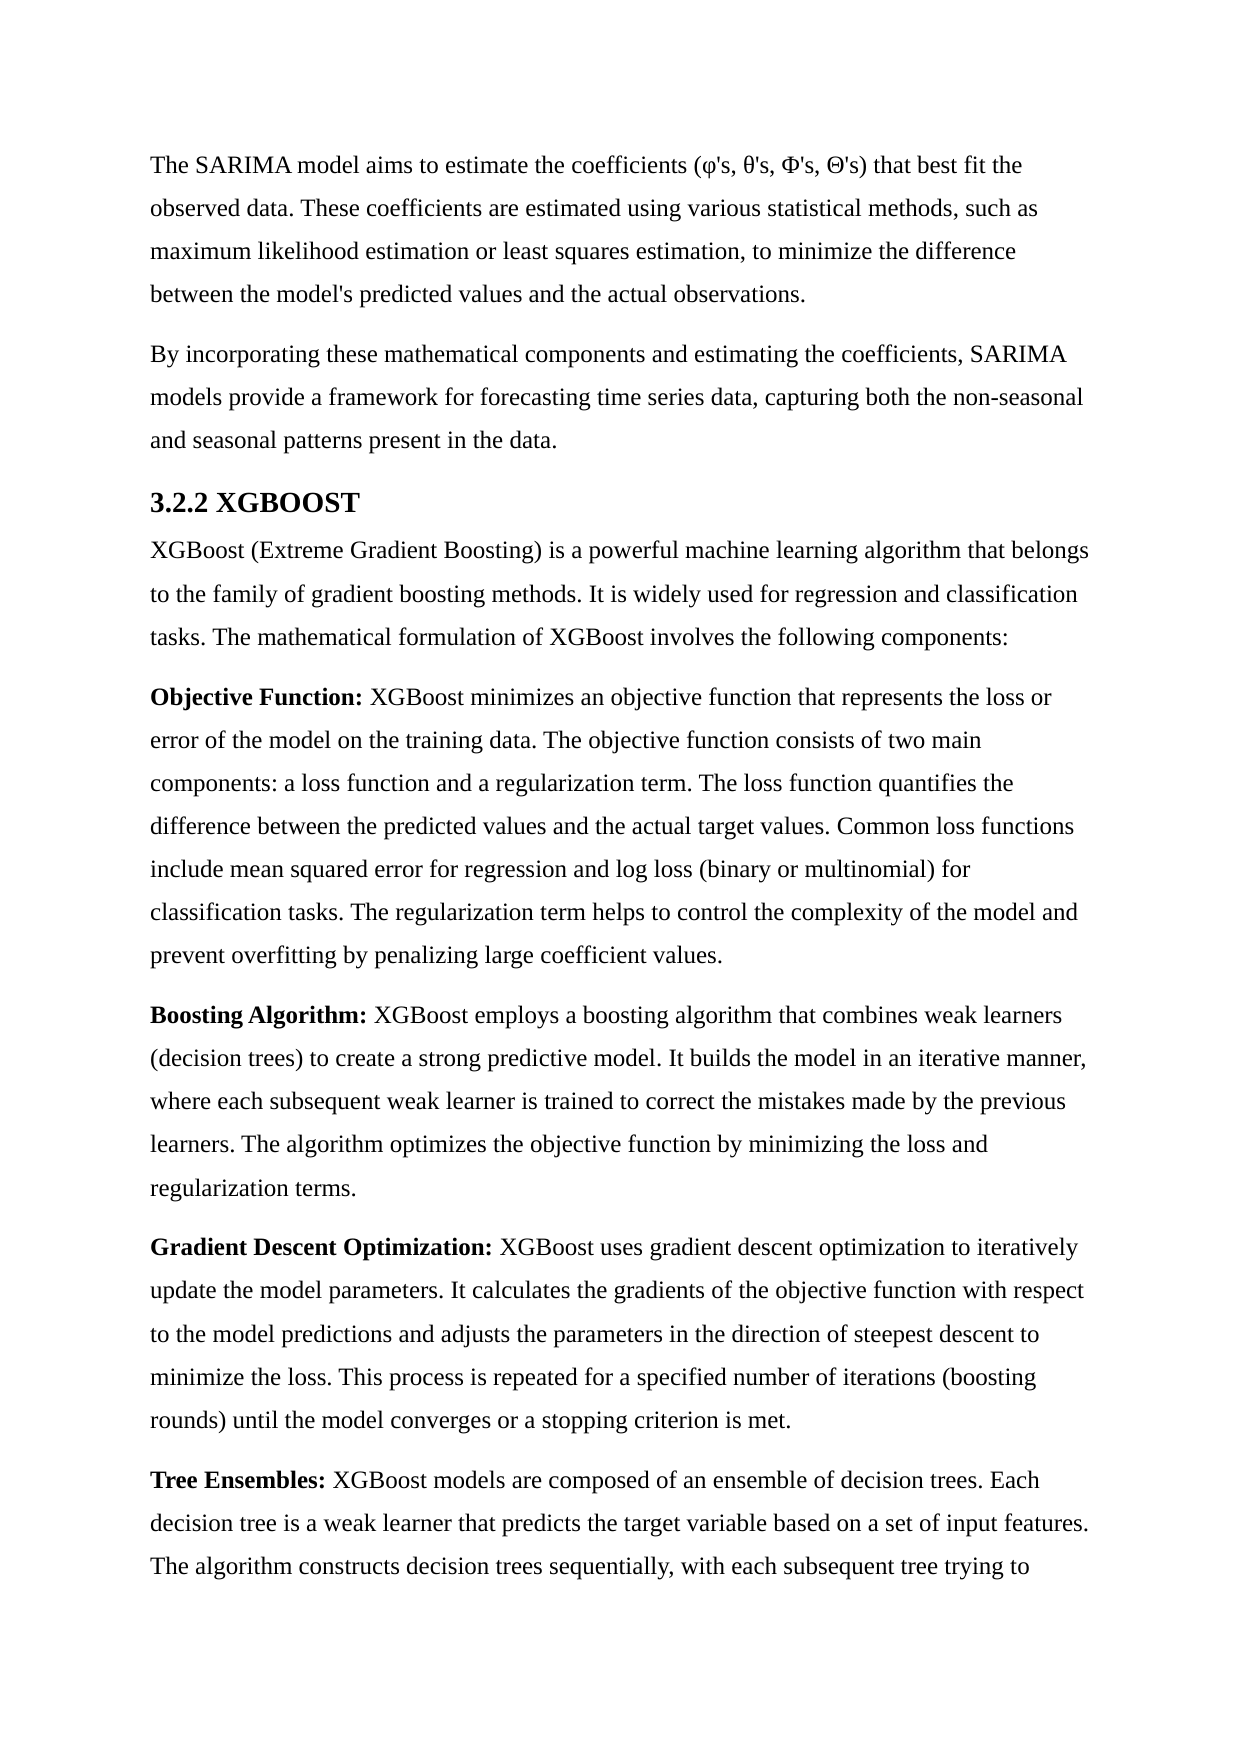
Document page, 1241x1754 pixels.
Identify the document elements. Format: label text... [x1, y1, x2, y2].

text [150, 1465, 1090, 1580]
text Objective Function: XGBoost minimizes an objective function that represents the loss or error of the model on the training data. The objective function consists of two main components: a loss function and a regularization term. The loss function quantifies the difference between the predicted values and the actual target values. Common loss functions include mean squared error for regression and log loss (binary or multinomial) for classification tasks. The regularization term helps to control the complexity of the model and prevent overfitting by penalizing large coefficient values. [150, 682, 1090, 969]
subtitle 3.2.2 XGBOOST [150, 485, 1090, 519]
text XGBoost (Extreme Gradient Boosting) is a powerful machine learning algorithm that belongs to the family of gradient boosting methods. It is widely used for regression and classification tasks. The mathematical formulation of XGBoost involves the following components: [150, 536, 1090, 651]
text Gradient Descent Optimization: XGBoost uses gradient descent optimization to iteratively update the model parameters. It calculates the gradients of the objective function with respect to the model predictions and adjusts the parameters in the direction of steepest descent to minimize the loss. This process is repeated for a specified number of iterations (boosting rounds) until the model converges or a stopping criterion is met. [150, 1232, 1090, 1434]
text Boosting Algorithm: XGBoost employs a boosting algorithm that combines weak learners (decision trees) to create a strong predictive model. It builds the model in an iterative manner, where each subsequent weak learner is trained to correct the mistakes made by the previous learners. The algorithm optimizes the objective function by minimizing the loss and regularization terms. [150, 1000, 1090, 1201]
text The SARIMA model aims to estimate the coefficients (φ's, θ's, Φ's, Θ's) that best fit the observed data. These coefficients are estimated using various statistical methods, such as maximum likelihood estimation or least squares estimation, to minimize the difference between the model's predicted values and the actual observations. [150, 150, 1090, 308]
text By incorporating these mathematical components and estimating the coefficients, SARIMA models provide a framework for forecasting time series data, capturing both the non-seasonal and seasonal patterns present in the data. [150, 339, 1090, 454]
